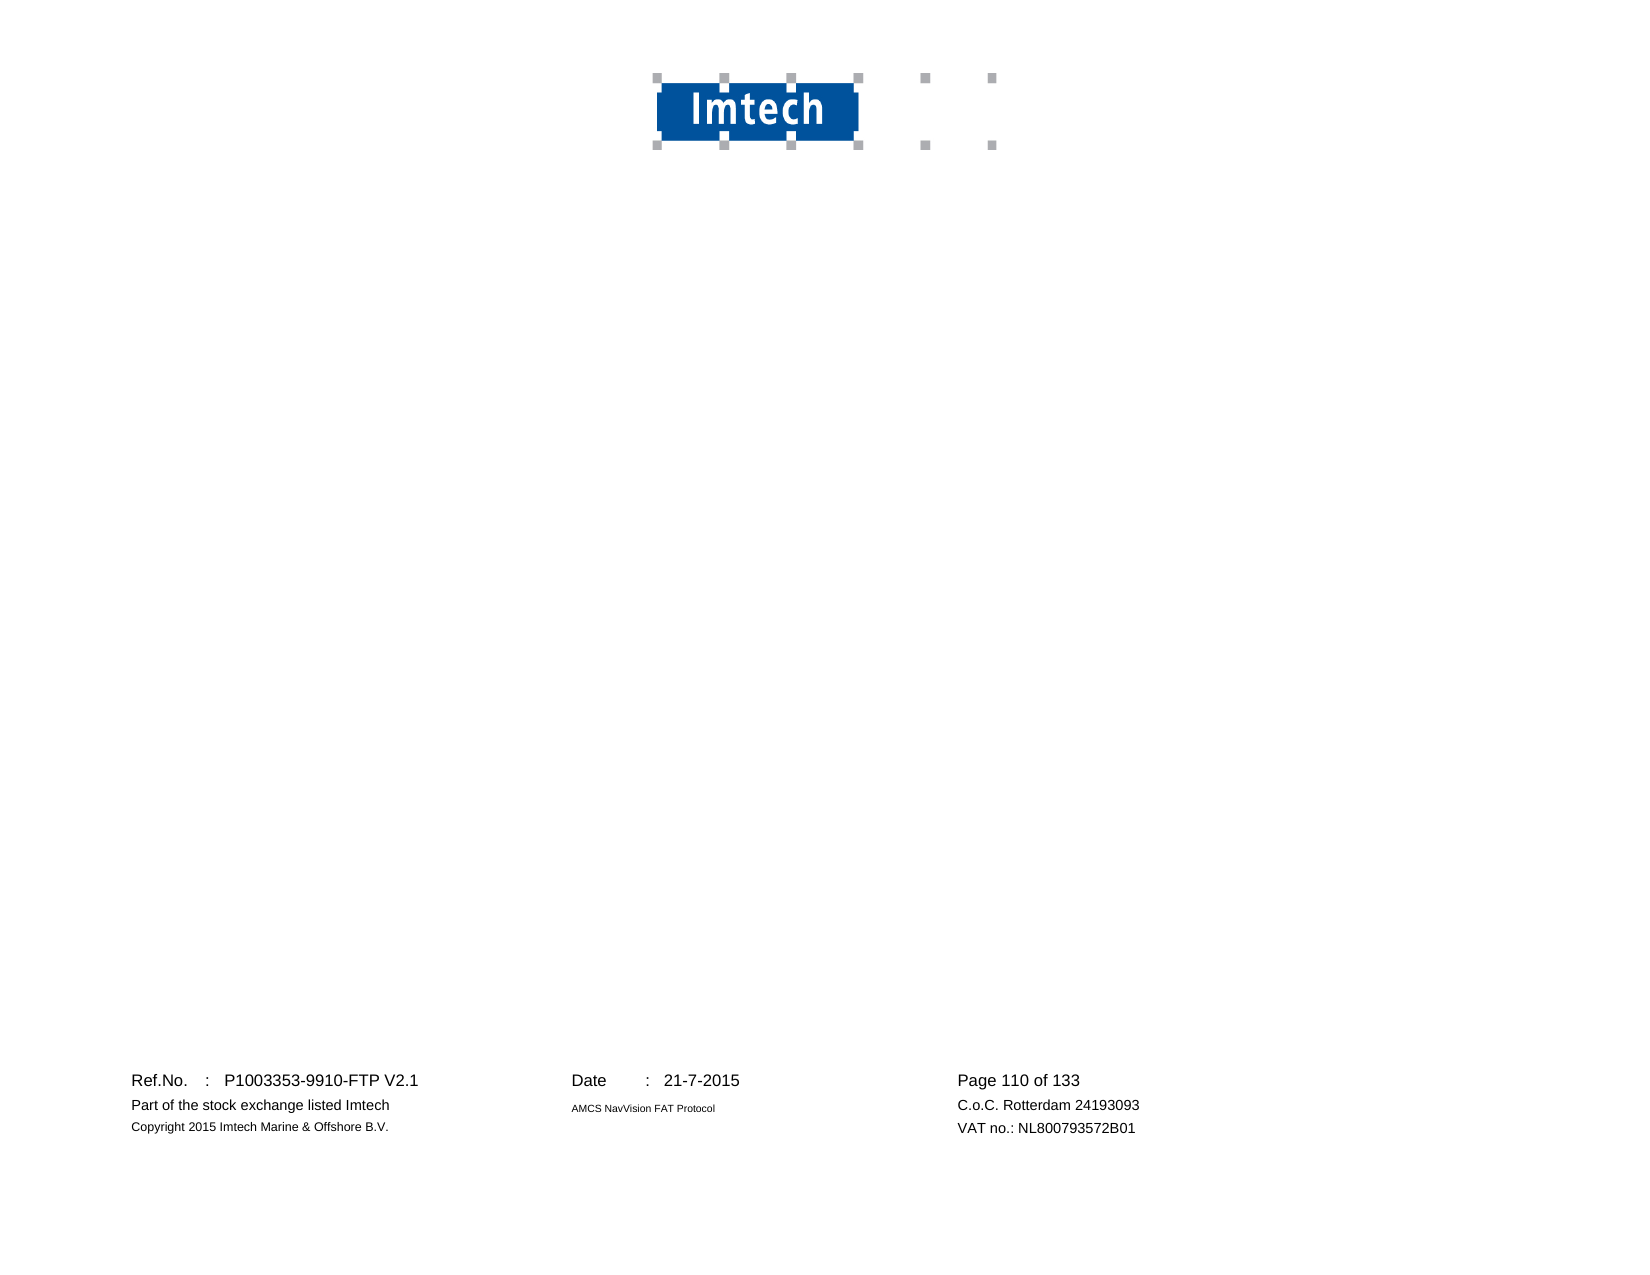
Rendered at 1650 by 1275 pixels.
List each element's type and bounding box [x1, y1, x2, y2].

picture [652, 73, 997, 150]
